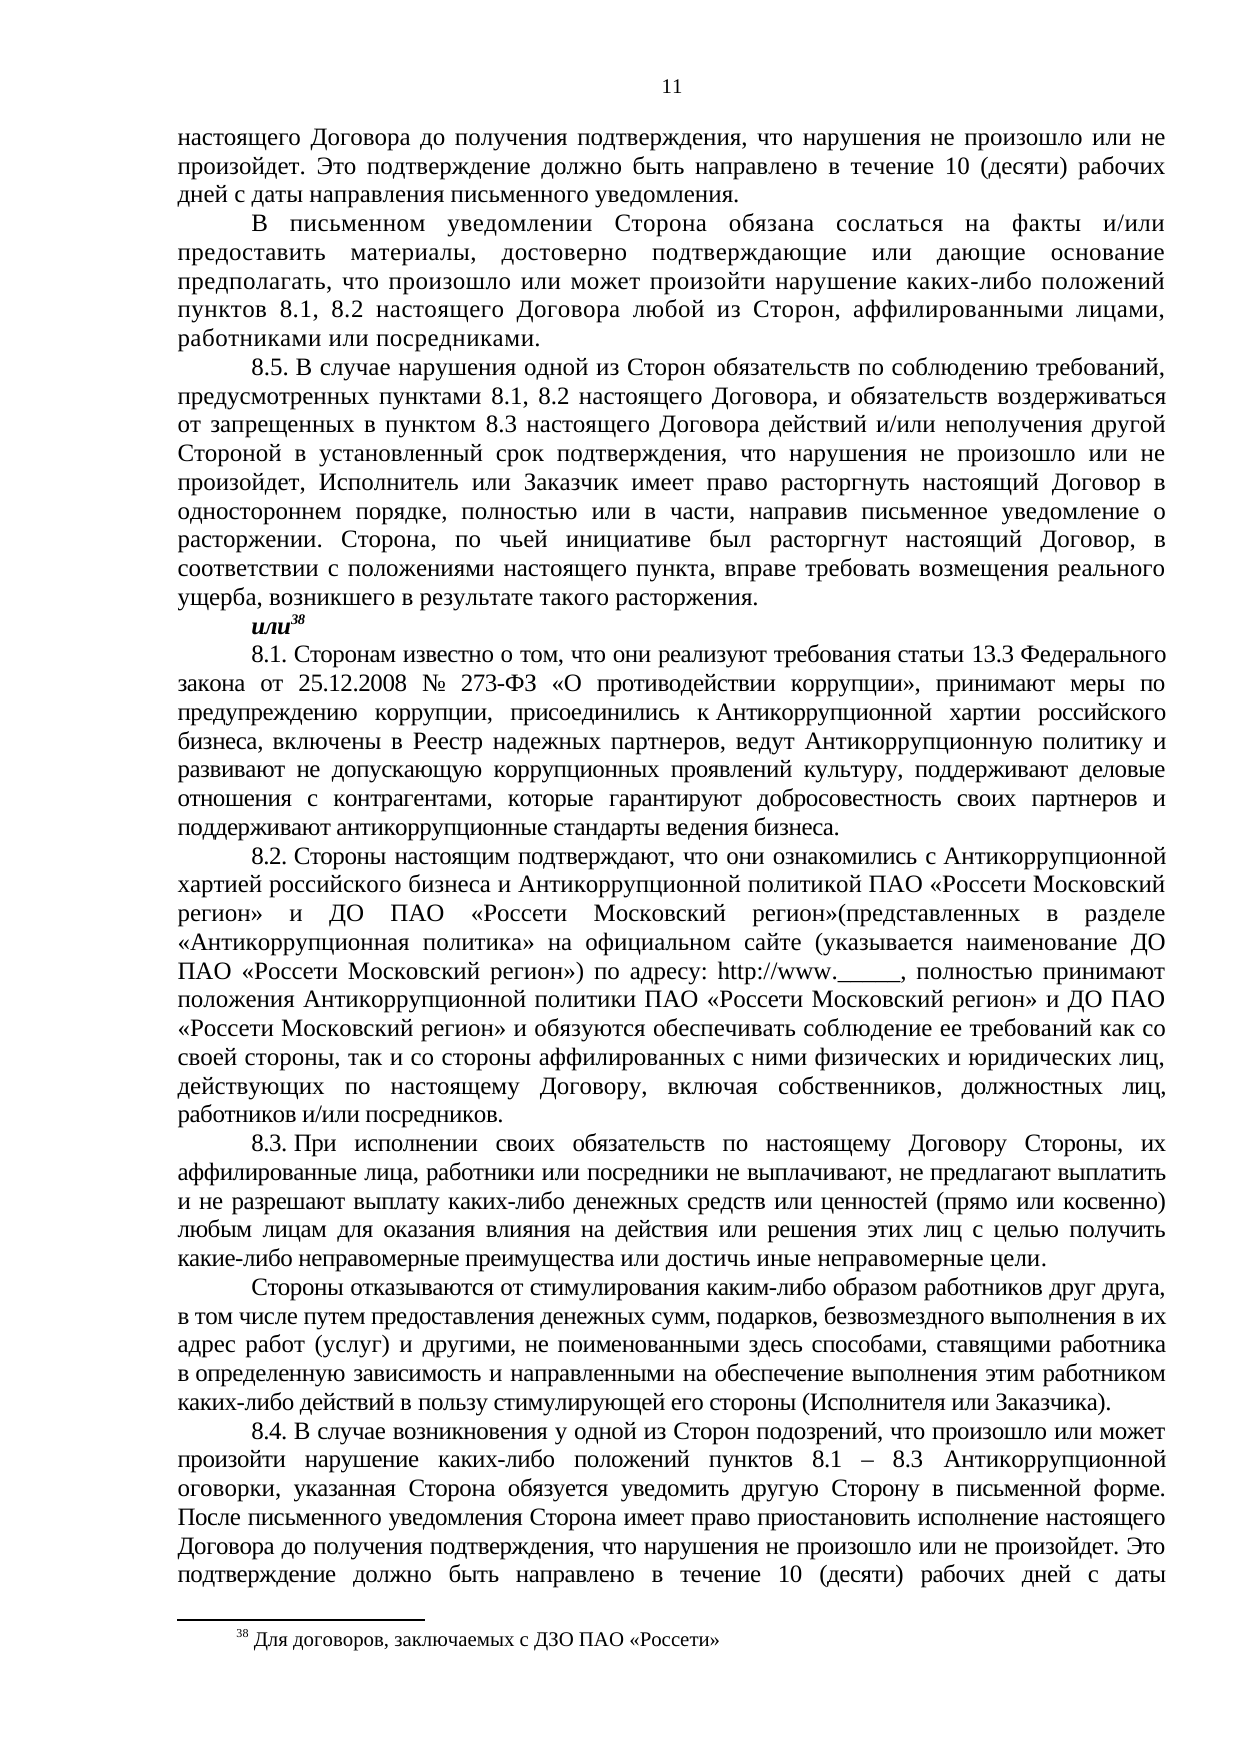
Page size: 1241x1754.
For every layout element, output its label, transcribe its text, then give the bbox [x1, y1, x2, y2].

text 8.2. Стороны настоящим подтверждают, что они ознакомились с Антикоррупционной хартией российского бизнеса и Антикоррупционной политикой ПАО «Россети Московский регион» и ДО ПАО «Россети Московский регион»(представленных в разделе «Антикоррупционная политика» на официальном сайте (указывается наименование ДО ПАО «Россети Московский регион») по адресу: http://www._____, полностью принимают положения Антикоррупционной политики ПАО «Россети Московский регион» и ДО ПАО «Россети Московский регион» и обязуются обеспечивать соблюдение ее требований как со своей стороны, так и со стороны аффилированных с ними физических и юридических лиц, действующих по настоящему Договору, включая собственников, должностных лиц, работников и/или посредников. [177, 841, 1166, 1128]
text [177, 1416, 1166, 1588]
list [177, 122, 1166, 208]
text В письменном уведомлении Сторона обязана сослаться на факты и/или предоставить материалы, достоверно подтверждающие или дающие основание предполагать, что произошло или может произойти нарушение каких-либо положений пунктов 8.1, 8.2 настоящего Договора любой из Сторон, аффилированными лицами, работниками или посредниками. [177, 208, 1166, 352]
text 8.1. Сторонам известно о том, что они реализуют требования статьи 13.3 Федерального закона от 25.12.2008 № 273-ФЗ «О противодействии коррупции», принимают меры по предупреждению коррупции, присоединились к Антикоррупционной хартии российского бизнеса, включены в Реестр надежных партнеров, ведут Антикоррупционную политику и развивают не допускающую коррупционных проявлений культуру, поддерживают деловые отношения с контрагентами, которые гарантируют добросовестность своих партнеров и поддерживают антикоррупционные стандарты ведения бизнеса. [177, 639, 1166, 841]
text Стороны отказываются от стимулирования каким-либо образом работников друг друга, в том числе путем предоставления денежных сумм, подарков, безвозмездного выполнения в их адрес работ (услуг) и другими, не поименованными здесь способами, ставящими работника в определенную зависимость и направленными на обеспечение выполнения этим работником каких-либо действий в пользу стимулирующей его стороны (Исполнителя или Заказчика). [177, 1272, 1166, 1416]
text 8.3. При исполнении своих обязательств по настоящему Договору Стороны, их аффилированные лица, работники или посредники не выплачивают, не предлагают выплатить и не разрешают выплату каких-либо денежных средств или ценностей (прямо или косвенно) любым лицам для оказания влияния на действия или решения этих лиц с целью получить какие-либо неправомерные преимущества или достичь иные неправомерные цели. [177, 1128, 1166, 1272]
list В случае нарушения одной из Сторон обязательств по соблюдению требований, предусмотренных пунктами 8.1, 8.2 настоящего Договора, и обязательств воздерживаться от запрещенных в пунктом 8.3 настоящего Договора действий и/или неполучения другой Стороной в установленный срок подтверждения, что нарушения не произошло или не произойдет, Исполнитель или Заказчик имеет право расторгнуть настоящий Договор в одностороннем порядке, полностью или в части, направив письменное уведомление о расторжении. Сторона, по чьей инициативе был расторгнут настоящий Договор, в соответствии с положениями настоящего пункта, вправе требовать возмещения реального ущерба, возникшего в результате такого расторжения. [177, 352, 1166, 611]
text или [177, 611, 1166, 639]
